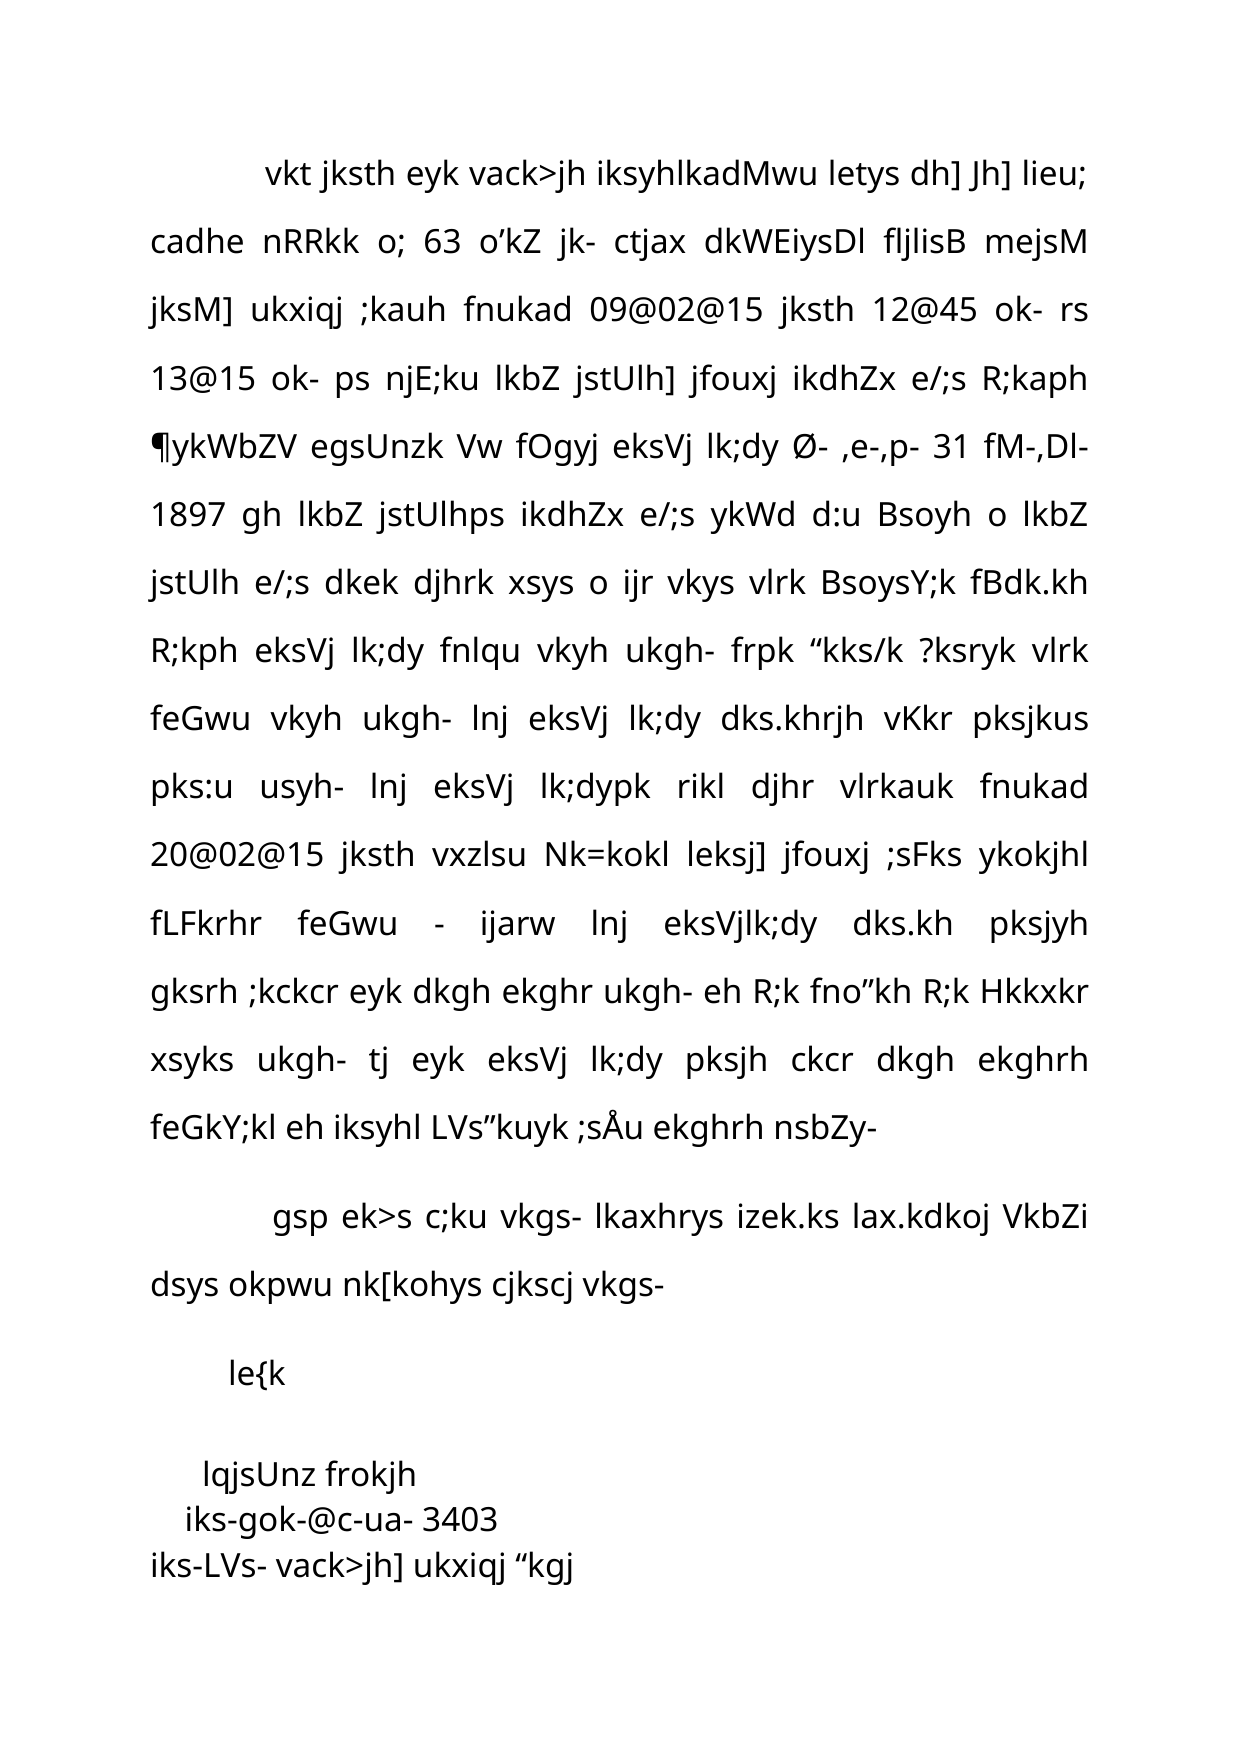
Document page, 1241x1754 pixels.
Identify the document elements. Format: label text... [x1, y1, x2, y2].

text gsp ek>s c;ku vkgs- lkaxhrys izek.ks lax.kdkoj VkbZi dsys okpwu nk[kohys cjkscj vkgs- [150, 1193, 1090, 1306]
text iks-LVs- vack>jh] ukxiqj “kgj [150, 1542, 1090, 1587]
text vkt jksth eyk vack>jh iksyhlkadMwu letys dh] Jh] lieu; cadhe nRRkk o; 63 o’kZ jk- ctjax dkWEiysDl fljlisB mejsM jksM] ukxiqj ;kauh fnukad 09@02@15 jksth 12@45 ok- rs 13@15 ok- ps njE;ku lkbZ jstUlh] jfouxj ikdhZx e/;s R;kaph ¶ykWbZV egsUnzk Vw fOgyj eksVj lk;dy Ø- ,e-,p- 31 fM-,Dl- 1897 gh lkbZ jstUlhps ikdhZx e/;s ykWd d:u Bsoyh o lkbZ jstUlh e/;s dkek djhrk xsys o ijr vkys vlrk BsoysY;k fBdk.kh R;kph eksVj lk;dy fnlqu vkyh ukgh- frpk “kks/k ?ksryk vlrk feGwu vkyh ukgh- lnj eksVj lk;dy dks.khrjh vKkr pksjkus pks:u usyh- lnj eksVj lk;dypk rikl djhr vlrkauk fnukad 20@02@15 jksth vxzlsu Nk=kokl leksj] jfouxj ;sFks ykokjhl fLFkrhr feGwu - ijarw lnj eksVjlk;dy dks.kh pksjyh gksrh ;kckcr eyk dkgh ekghr ukgh- eh R;k fno”kh R;k Hkkxkr xsyks ukgh- tj eyk eksVj lk;dy pksjh ckcr dkgh ekghrh feGkY;kl eh iksyhl LVs”kuyk ;sÅu ekghrh nsbZy- [150, 150, 1090, 1149]
text iks-gok-@c-ua- 3403 [150, 1496, 1090, 1542]
text le{k [150, 1350, 1090, 1395]
text lqjsUnz frokjh [150, 1451, 1090, 1496]
